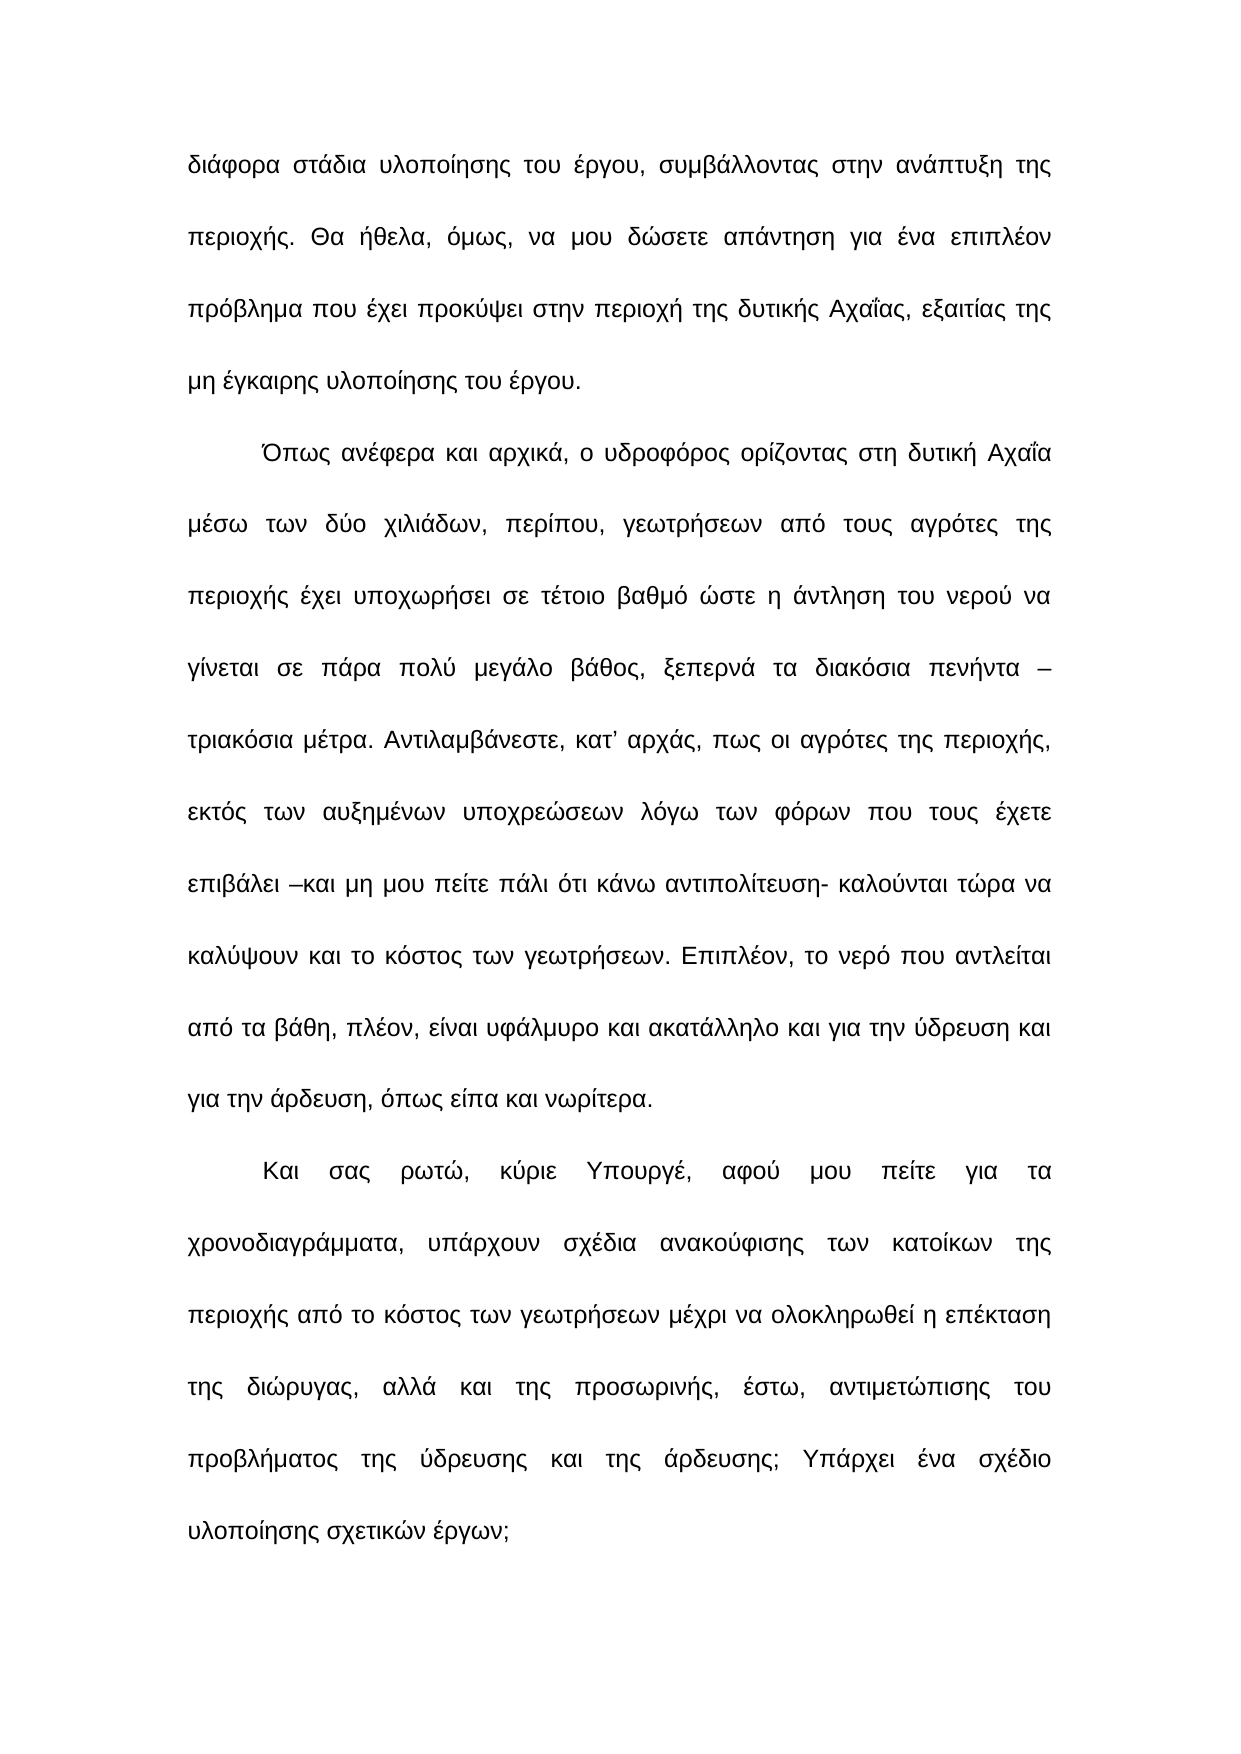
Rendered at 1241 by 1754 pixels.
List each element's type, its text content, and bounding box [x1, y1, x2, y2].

text Και σας ρωτώ, κύριε Υπουργέ, αφού μου πείτε για τα χρονοδιαγράμματα, υπάρχουν σχέδια ανακούφισης των κατοίκων της περιοχής από το κόστος των γεωτρήσεων μέχρι να ολοκληρωθεί η επέκταση της διώρυγας, αλλά και της προσωρινής, έστω, αντιμετώπισης του προβλήματος της ύδρευσης και της άρδευσης; Υπάρχει ένα σχέδιο υλοποίησης σχετικών έργων; [187, 1156, 1053, 1544]
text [187, 150, 1053, 394]
text Όπως ανέφερα και αρχικά, ο υδροφόρος ορίζοντας στη δυτική Αχαΐα μέσω των δύο χιλιάδων, περίπου, γεωτρήσεων από τους αγρότες της περιοχής έχει υποχωρήσει σε τέτοιο βαθμό ώστε η άντληση του νερού να γίνεται σε πάρα πολύ μεγάλο βάθος, ξεπερνά τα διακόσια πενήντα – τριακόσια μέτρα. Αντιλαμβάνεστε, κατ’ αρχάς, πως οι αγρότες της περιοχής, εκτός των αυξημένων υποχρεώσεων λόγω των φόρων που τους έχετε επιβάλει –και μη μου πείτε πάλι ότι κάνω αντιπολίτευση- καλούνται τώρα να καλύψουν και το κόστος των γεωτρήσεων. Επιπλέον, το νερό που αντλείται από τα βάθη, πλέον, είναι υφάλμυρο και ακατάλληλο και για την ύδρευση και για την άρδευση, όπως είπα και νωρίτερα. [187, 437, 1053, 1113]
